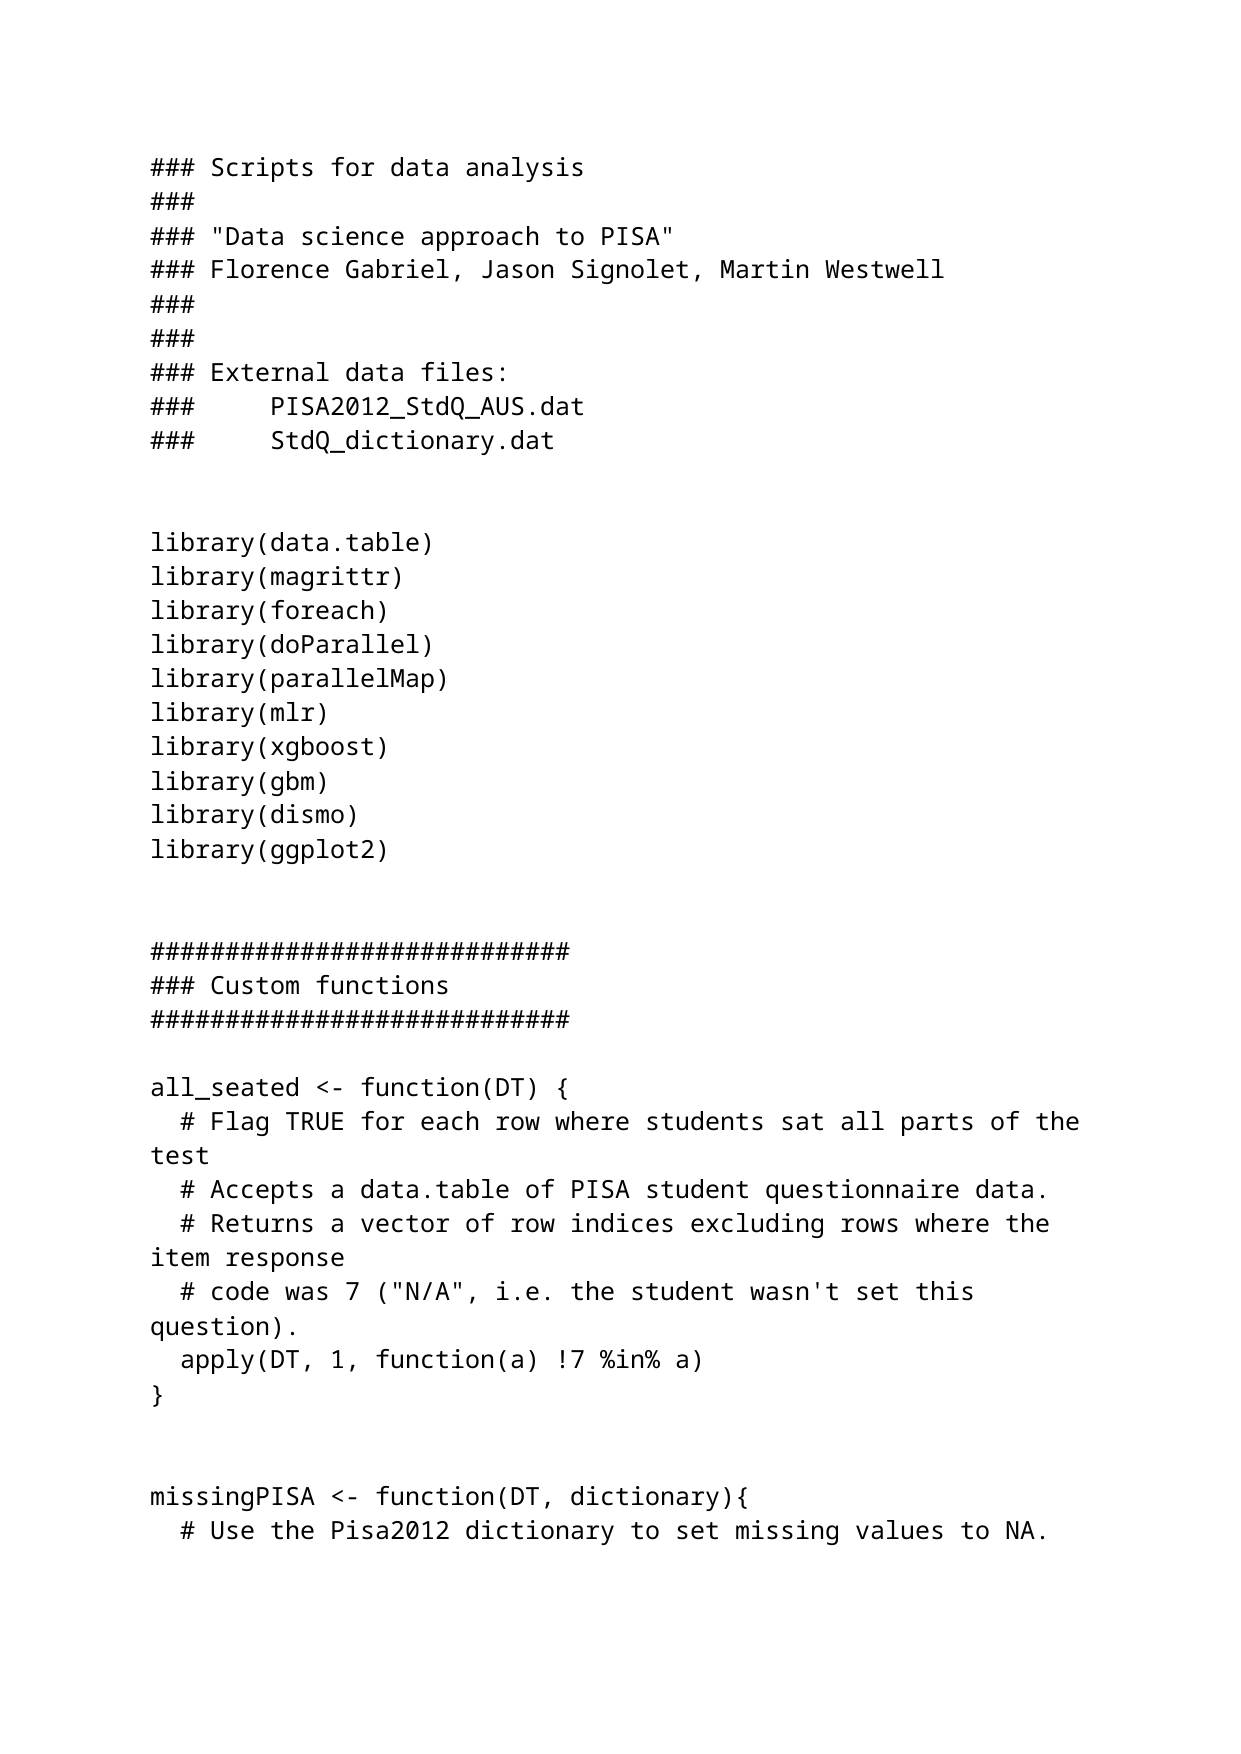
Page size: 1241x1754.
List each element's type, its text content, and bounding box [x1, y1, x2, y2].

text library(gbm) [150, 763, 1090, 797]
text # Returns a vector of row indices excluding rows where the item response [150, 1206, 1090, 1274]
text ### "Data science approach to PISA" [150, 218, 1090, 252]
text ############################ [150, 933, 1090, 967]
text ### StdQ_dictionary.dat [150, 422, 1090, 457]
text # Flag TRUE for each row where students sat all parts of the test [150, 1104, 1090, 1172]
text # code was 7 ("N/A", i.e. the student wasn't set this question). [150, 1274, 1090, 1342]
text library(foreach) [150, 593, 1090, 627]
text library(dismo) [150, 797, 1090, 831]
text library(mlr) [150, 695, 1090, 729]
text # Accepts a data.table of PISA student questionnaire data. [150, 1172, 1090, 1206]
text library(data.table) [150, 525, 1090, 559]
text library(magrittr) [150, 559, 1090, 593]
text ### External data files: [150, 354, 1090, 388]
text library(parallelMap) [150, 661, 1090, 695]
text library(xgboost) [150, 729, 1090, 763]
text ############################ [150, 1002, 1090, 1036]
text ### PISA2012_StdQ_AUS.dat [150, 388, 1090, 422]
text library(ggplot2) [150, 831, 1090, 865]
text ### Custom functions [150, 967, 1090, 1002]
text ### Florence Gabriel, Jason Signolet, Martin Westwell [150, 252, 1090, 286]
text apply(DT, 1, function(a) !7 %in% a) [150, 1342, 1090, 1376]
text all_seated <- function(DT) { [150, 1070, 1090, 1104]
text ### [150, 320, 1090, 354]
text library(doParallel) [150, 627, 1090, 661]
text # Use the Pisa2012 dictionary to set missing values to NA. [150, 1512, 1090, 1547]
text ### [150, 286, 1090, 320]
text ### [150, 184, 1090, 218]
text } [150, 1376, 1090, 1410]
text missingPISA <- function(DT, dictionary){ [150, 1478, 1090, 1512]
text ### Scripts for data analysis [150, 150, 1090, 184]
